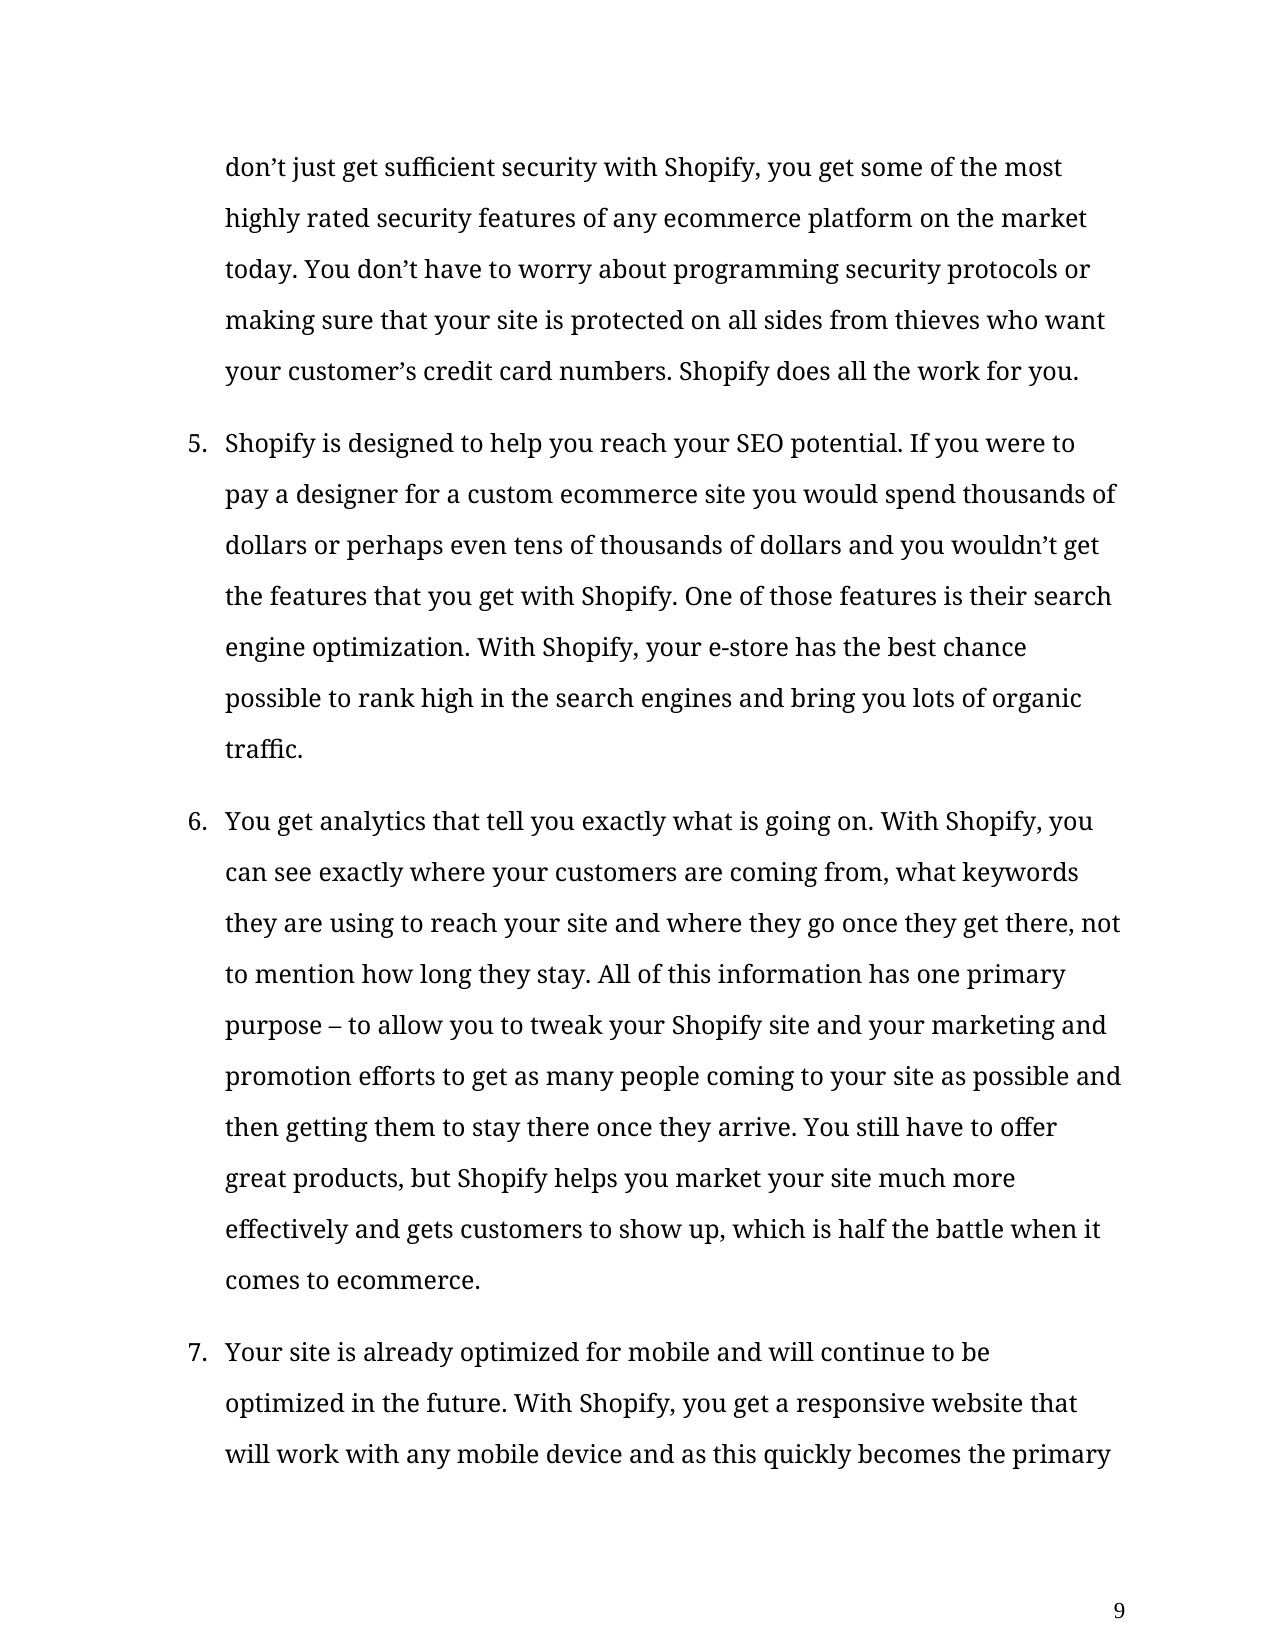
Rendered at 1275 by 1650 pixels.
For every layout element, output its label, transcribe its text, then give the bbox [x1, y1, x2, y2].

list You get analytics that tell you exactly what is going on. With Shopify, you can see exactly where your customers are coming from, what keywords they are using to reach your site and where they go once they get there, not to mention how long they stay. All of this information has one primary purpose – to allow you to tweak your Shopify site and your marketing and promotion efforts to get as many people coming to your site as possible and then getting them to stay there once they arrive. You still have to offer great products, but Shopify helps you market your site much more effectively and gets customers to show up, which is half the battle when it comes to ecommerce. [187, 804, 1123, 1297]
list Shopify is designed to help you reach your SEO potential. If you were to pay a designer for a custom ecommerce site you would spend thousands of dollars or perhaps even tens of thousands of dollars and you wouldn’t get the features that you get with Shopify. One of those features is their search engine optimization. With Shopify, your e-store has the best chance possible to rank high in the search engines and bring you lots of organic traffic. [187, 426, 1119, 766]
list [187, 149, 1108, 388]
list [187, 1335, 1117, 1471]
